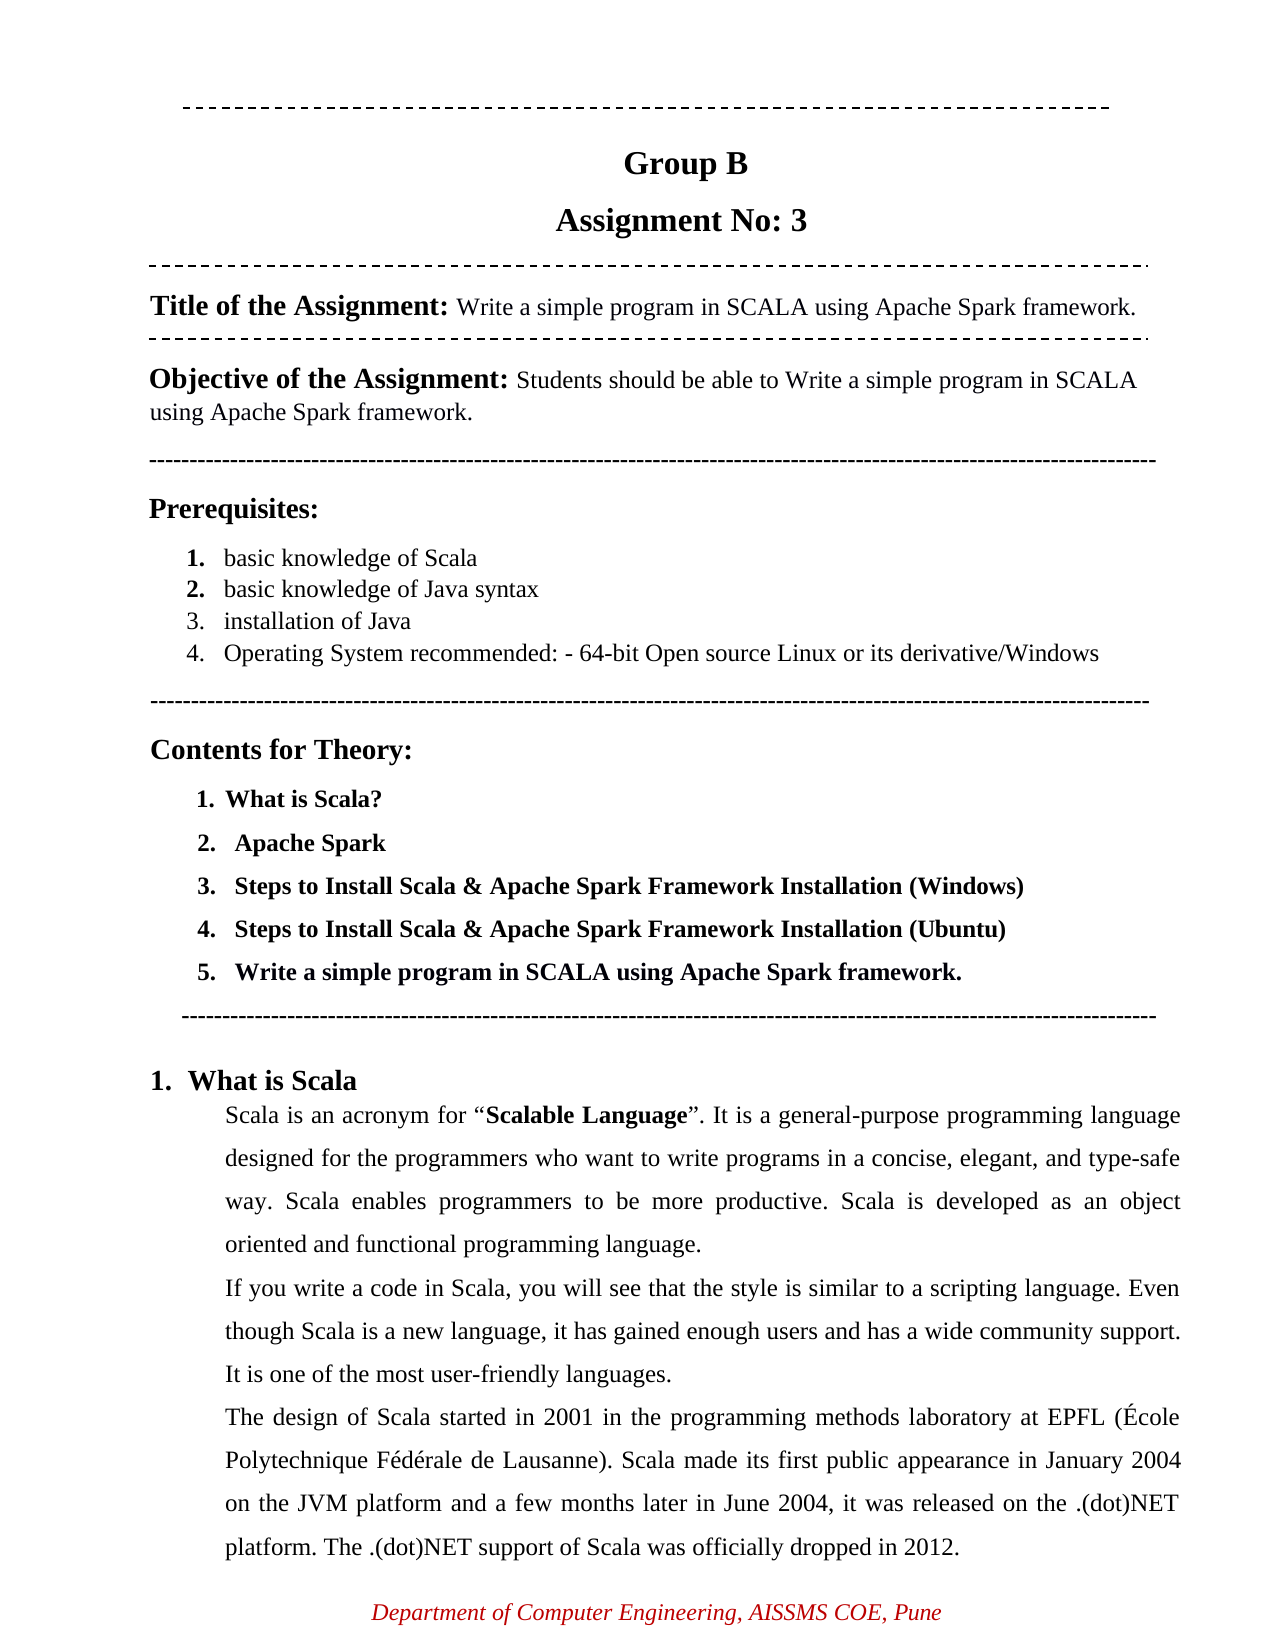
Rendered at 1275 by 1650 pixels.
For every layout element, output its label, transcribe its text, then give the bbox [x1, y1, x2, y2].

list Apache Spark [197, 828, 1200, 856]
list basic knowledge of Scala [186, 543, 1200, 572]
subtitle Contents for Theory: [150, 732, 1200, 766]
list basic knowledge of Java syntax [186, 574, 1200, 603]
text The design of Scala started in 2001 in the programming methods laboratory at EPFL (École Polytechnique Fédérale de Lausanne). Scala made its first public appearance in January 2004 on the JVM platform and a few months later in June 2004, it was released on the .(dot)NET platform. The .(dot)NET support of Scala was officially dropped in 2012. [225, 1402, 1181, 1560]
text Title of the Assignment: Write a simple program in SCALA using Apache Spark framework. [150, 288, 1200, 322]
list What is Scala? [196, 784, 1200, 813]
text ------------------------------------------------------------------------------------------------------------------------ [181, 1000, 1200, 1029]
subtitle Prerequisites: [148, 491, 1200, 525]
text If you write a code in Scala, you will see that the style is similar to a scripting language. Even though Scala is a new language, it has gained enough users and has a wide community support. It is one of the most user-friendly languages. [225, 1273, 1181, 1388]
text ---------------------------------------------------------------------------------------------------------------------------- [148, 444, 1200, 473]
text Objective of the Assignment: Students should be able to Write a simple program in SCALA using Apache Spark framework. [148, 361, 1183, 426]
list Steps to Install Scala & Apache Spark Framework Installation (Ubuntu) [197, 914, 1200, 943]
list Write a simple program in SCALA using Apache Spark framework. [197, 957, 1200, 986]
title Group B Assignment No: 3 [555, 143, 807, 238]
subtitle What is Scala [150, 1063, 1200, 1097]
list Steps to Install Scala & Apache Spark Framework Installation (Windows) [197, 871, 1200, 899]
list Operating System recommended: - 64-bit Open source Linux or its derivative/Windows [186, 638, 1200, 667]
text Scala is an acronym for “Scalable Language”. It is a general-purpose programming language designed for the programmers who want to write programs in a concise, elegant, and type-safe way. Scala enables programmers to be more productive. Scala is developed as an object oriented and functional programming language. [225, 1100, 1181, 1258]
list installation of Java [186, 606, 1200, 635]
text --------------------------------------------------------------------------------------------------------------------------- [150, 686, 1200, 714]
